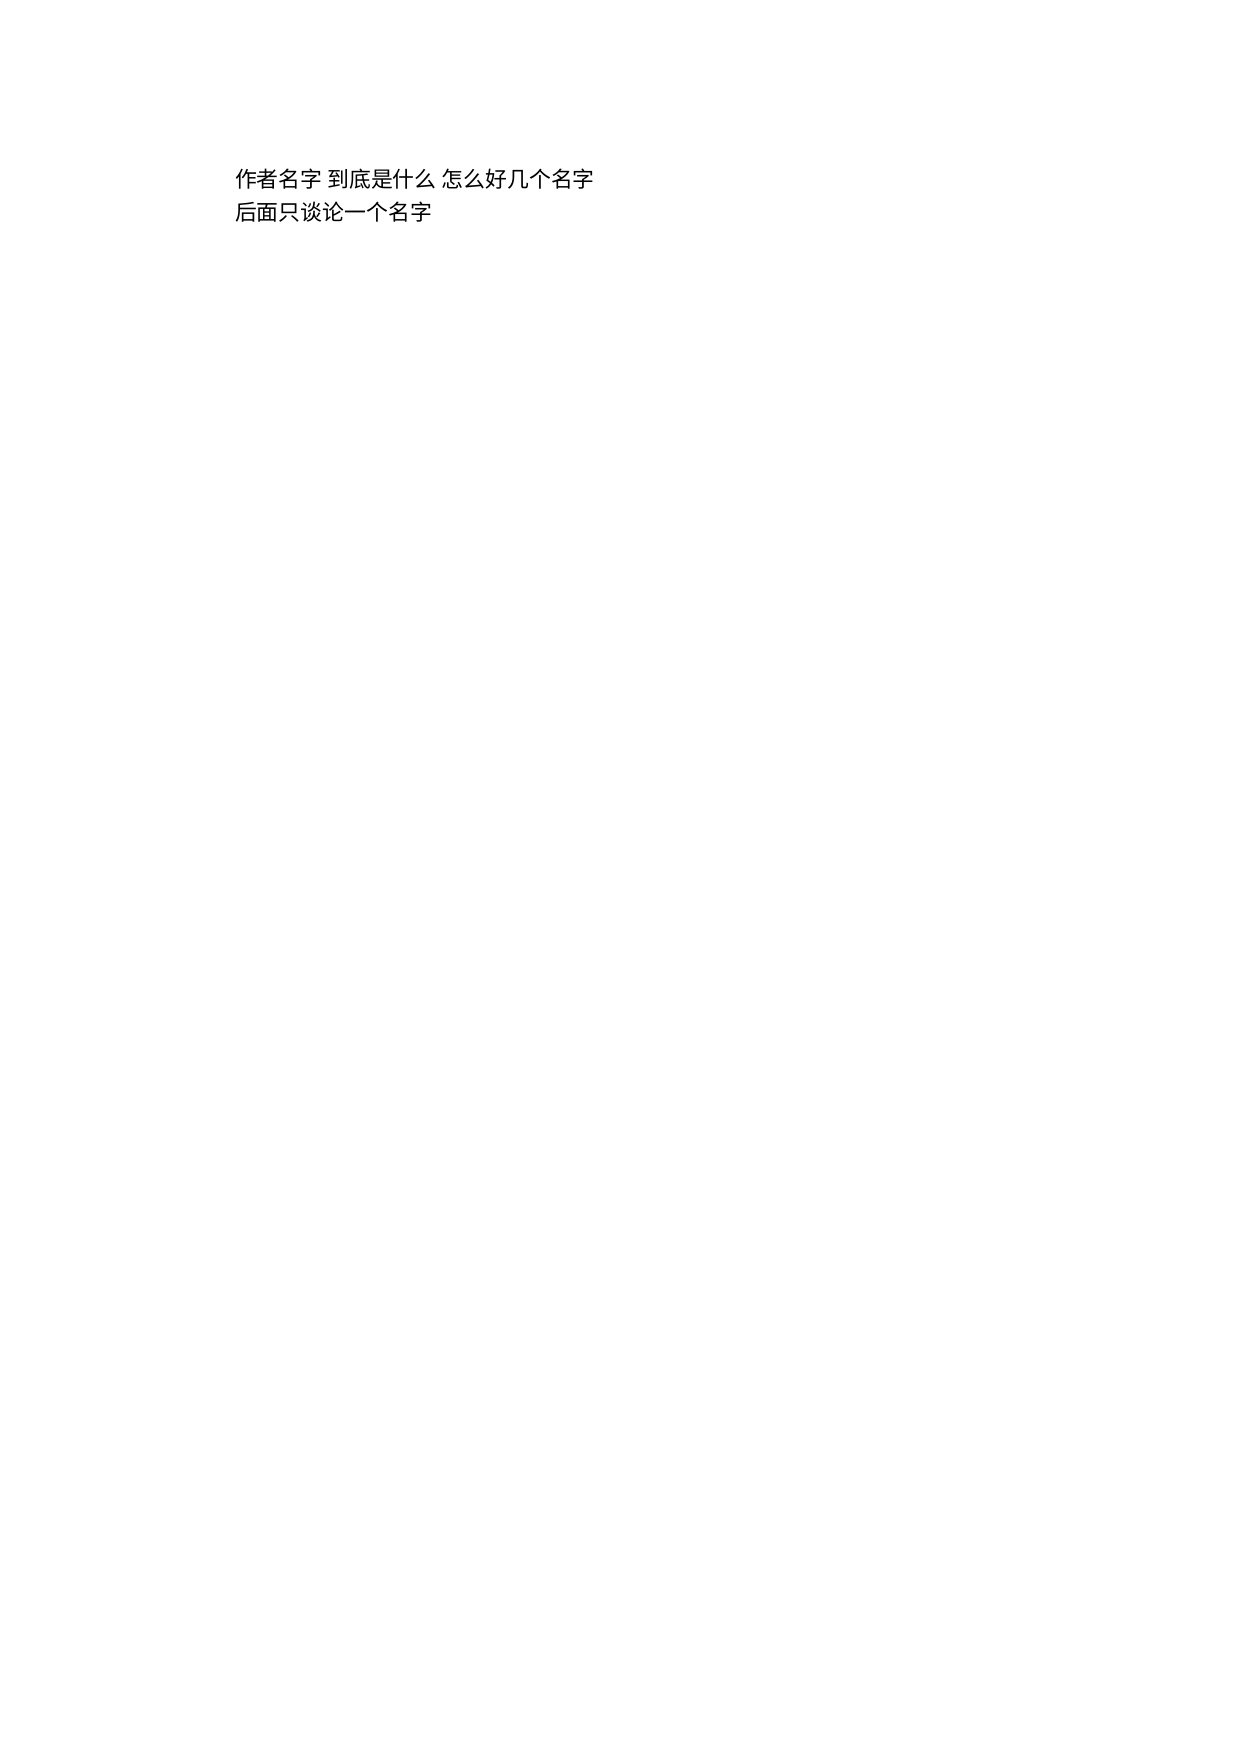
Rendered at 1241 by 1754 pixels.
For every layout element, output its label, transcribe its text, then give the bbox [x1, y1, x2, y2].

text 作者名字 到底是什么 怎么好几个名字 [235, 162, 1006, 194]
text 后面只谈论一个名字 [235, 194, 1006, 227]
